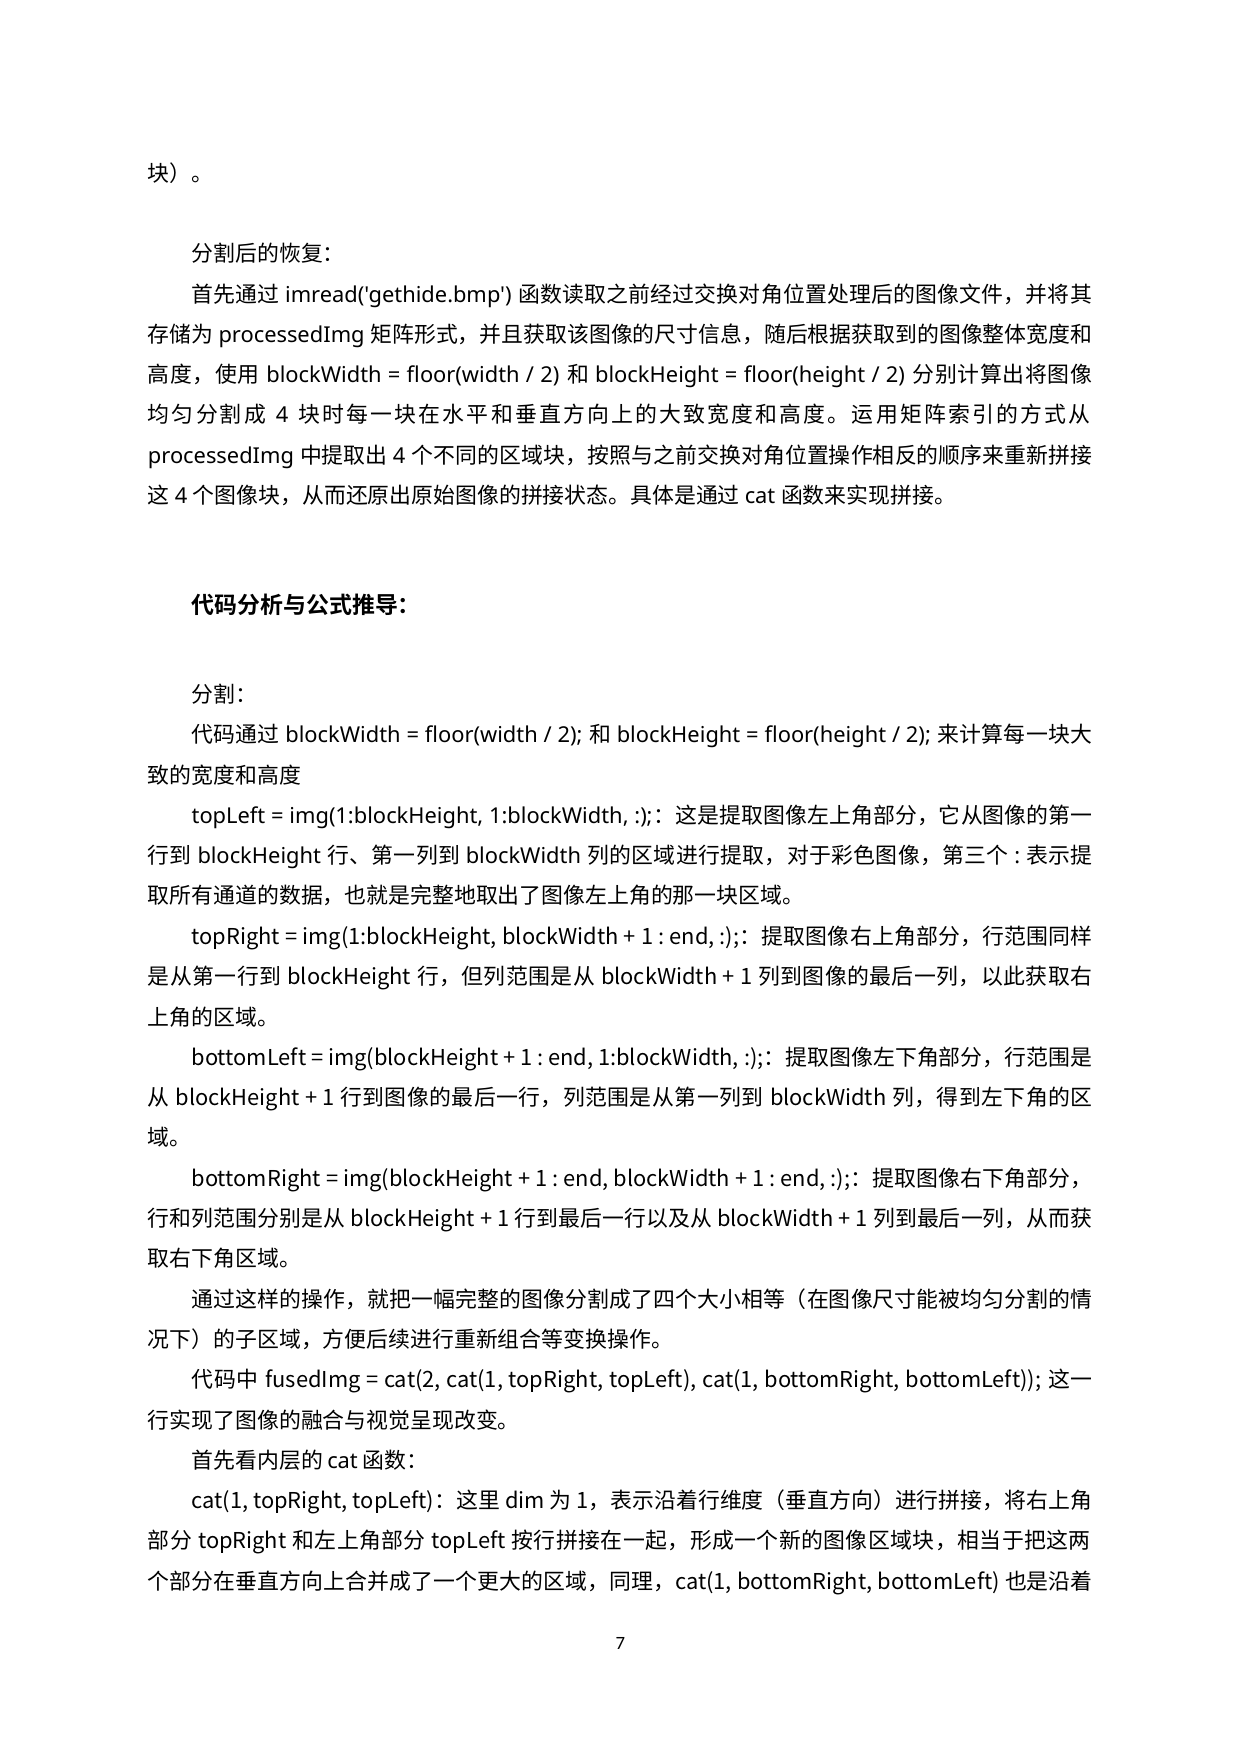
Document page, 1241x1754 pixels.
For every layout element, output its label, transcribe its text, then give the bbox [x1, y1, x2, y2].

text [148, 1479, 1092, 1600]
text 代码通过 blockWidth = floor(width / 2); 和 blockHeight = floor(height / 2); 来计算每一块大致的宽度和高度 [148, 713, 1092, 794]
text 分割： [148, 673, 1092, 713]
text 首先通过 imread('gethide.bmp') 函数读取之前经过交换对角位置处理后的图像文件，并将其存储为 processedImg 矩阵形式，并且获取该图像的尺寸信息，随后根据获取到的图像整体宽度和高度，使用 blockWidth = floor(width / 2) 和 blockHeight = floor(height / 2) 分别计算出将图像均匀分割成 4 块时每一块在水平和垂直方向上的大致宽度和高度。运用矩阵索引的方式从 processedImg 中提取出 4 个不同的区域块，按照与之前交换对角位置操作相反的顺序来重新拼接这 4 个图像块，从而还原出原始图像的拼接状态。具体是通过 cat 函数来实现拼接。 [148, 272, 1092, 514]
text topRight = img(1:blockHeight, blockWidth + 1 : end, :);：提取图像右上角部分，行范围同样是从第一行到 blockHeight 行，但列范围是从 blockWidth + 1 列到图像的最后一列，以此获取右上角的区域。 [148, 914, 1092, 1036]
text 首先看内层的cat函数： [148, 1439, 1092, 1479]
subtitle 代码分析与公式推导： [148, 584, 1092, 624]
text 分割后的恢复： [148, 232, 1092, 272]
text bottomLeft = img(blockHeight + 1 : end, 1:blockWidth, :);：提取图像左下角部分，行范围是从 blockHeight + 1 行到图像的最后一行，列范围是从第一列到 blockWidth 列，得到左下角的区域。 [148, 1036, 1092, 1156]
text topLeft = img(1:blockHeight, 1:blockWidth, :);：这是提取图像左上角部分，它从图像的第一行到 blockHeight 行、第一列到 blockWidth 列的区域进行提取，对于彩色图像，第三个 : 表示提取所有通道的数据，也就是完整地取出了图像左上角的那一块区域。 [148, 794, 1092, 840]
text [148, 151, 1092, 192]
text topLeft = img(1:blockHeight, 1:blockWidth, :);：这是提取图像左上角部分，它从图像的第一行到 blockHeight 行、第一列到 blockWidth 列的区域进行提取，对于彩色图像，第三个 : 表示提取所有通道的数据，也就是完整地取出了图像左上角的那一块区域。 [148, 870, 1092, 914]
text bottomRight = img(blockHeight + 1 : end, blockWidth + 1 : end, :);：提取图像右下角部分，行和列范围分别是从 blockHeight + 1 行到最后一行以及从 blockWidth + 1 列到最后一列，从而获取右下角区域。 [148, 1156, 1092, 1277]
text 通过这样的操作，就把一幅完整的图像分割成了四个大小相等（在图像尺寸能被均匀分割的情况下）的子区域，方便后续进行重新组合等变换操作。 [148, 1277, 1092, 1358]
text 代码中 fusedImg = cat(2, cat(1, topRight, topLeft), cat(1, bottomRight, bottomLeft)); 这一行实现了图像的融合与视觉呈现改变。 [148, 1358, 1092, 1439]
